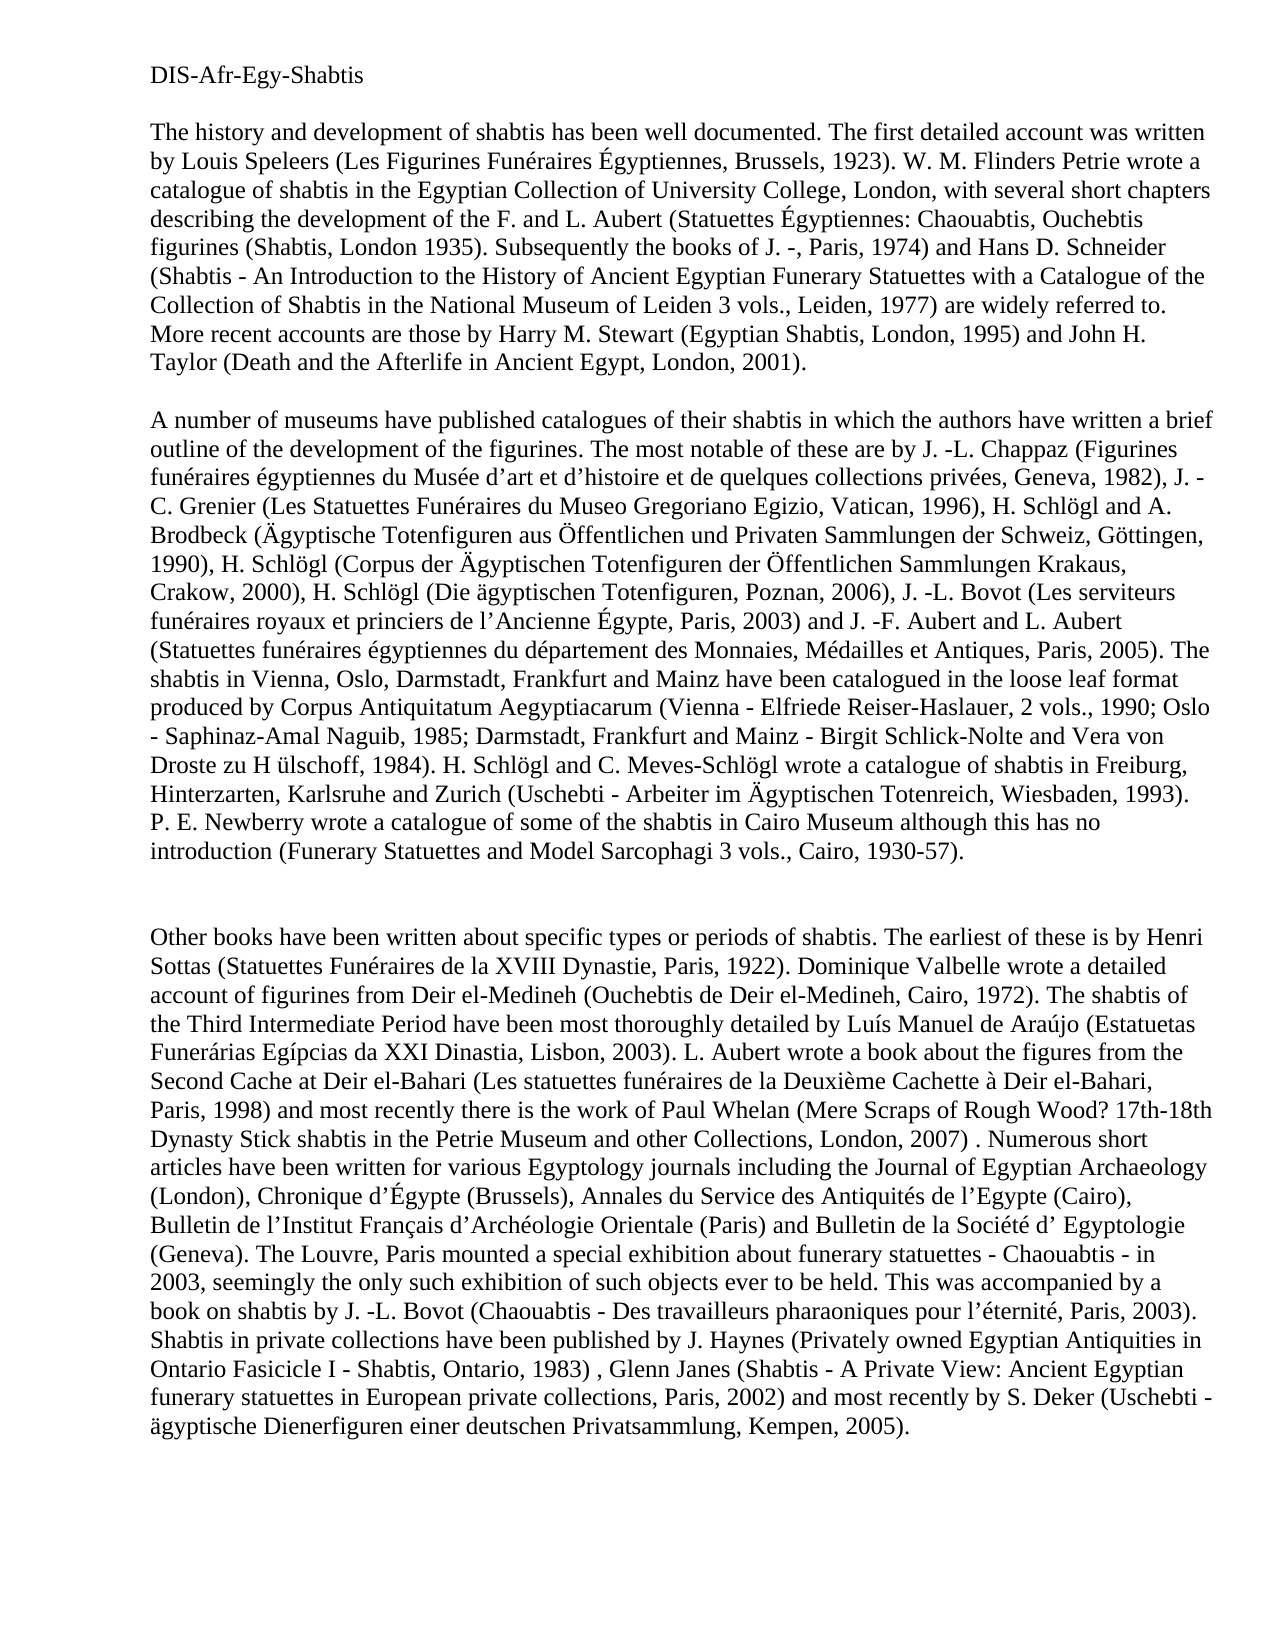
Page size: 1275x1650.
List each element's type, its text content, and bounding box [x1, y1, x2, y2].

text DIS-Afr-Egy-Shabtis [150, 60, 1215, 89]
text A number of museums have published catalogues of their shabtis in which the authors have written a brief outline of the development of the figurines. The most notable of these are by J. -L. Chappaz (Figurines funéraires égyptiennes du Musée d’art et d’histoire et de quelques collections privées, Geneva, 1982), J. -C. Grenier (Les Statuettes Funéraires du Museo Gregoriano Egizio, Vatican, 1996), H. Schlögl and A. Brodbeck (Ägyptische Totenfiguren aus Öffentlichen und Privaten Sammlungen der Schweiz, Göttingen, 1990), H. Schlögl (Corpus der Ägyptischen Totenfiguren der Öffentlichen Sammlungen Krakaus, Crakow, 2000), H. Schlögl (Die ägyptischen Totenfiguren, Poznan, 2006), J. -L. Bovot (Les serviteurs funéraires royaux et princiers de l’Ancienne Égypte, Paris, 2003) and J. -F. Aubert and L. Aubert (Statuettes funéraires égyptiennes du département des Monnaies, Médailles et Antiques, Paris, 2005). The shabtis in Vienna, Oslo, Darmstadt, Frankfurt and Mainz have been catalogued in the loose leaf format produced by Corpus Antiquitatum Aegyptiacarum (Vienna - Elfriede Reiser-Haslauer, 2 vols., 1990; Oslo - Saphinaz-Amal Naguib, 1985; Darmstadt, Frankfurt and Mainz - Birgit Schlick-Nolte and Vera von Droste zu H ülschoff, 1984). H. Schlögl and C. Meves-Schlögl wrote a catalogue of shabtis in Freiburg, Hinterzarten, Karlsruhe and Zurich (Uschebti - Arbeiter im Ägyptischen Totenreich, Wiesbaden, 1993). P. E. Newberry wrote a catalogue of some of the shabtis in Cairo Museum although this has no introduction (Funerary Statuettes and Model Sarcophagi 3 vols., Cairo, 1930-57). [150, 405, 1215, 865]
text Other books have been written about specific types or periods of shabtis. The earliest of these is by Henri Sottas (Statuettes Funéraires de la XVIII Dynastie, Paris, 1922). Dominique Valbelle wrote a detailed account of figurines from Deir el-Medineh (Ouchebtis de Deir el-Medineh, Cairo, 1972). The shabtis of the Third Intermediate Period have been most thoroughly detailed by Luís Manuel de Araújo (Estatuetas Funerárias Egípcias da XXI Dinastia, Lisbon, 2003). L. Aubert wrote a book about the figures from the Second Cache at Deir el-Bahari (Les statuettes funéraires de la Deuxième Cachette à Deir el-Bahari, Paris, 1998) and most recently there is the work of Paul Whelan (Mere Scraps of Rough Wood? 17th-18th Dynasty Stick shabtis in the Petrie Museum and other Collections, London, 2007) . Numerous short articles have been written for various Egyptology journals including the Journal of Egyptian Archaeology (London), Chronique d’Égypte (Brussels), Annales du Service des Antiquités de l’Egypte (Cairo), Bulletin de l’Institut Français d’Archéologie Orientale (Paris) and Bulletin de la Société d’ Egyptologie (Geneva). The Louvre, Paris mounted a special exhibition about funerary statuettes - Chaouabtis - in 2003, seemingly the only such exhibition of such objects ever to be held. This was accompanied by a book on shabtis by J. -L. Bovot (Chaouabtis - Des travailleurs pharaoniques pour l’éternité, Paris, 2003). Shabtis in private collections have been published by J. Haynes (Privately owned Egyptian Antiquities in Ontario Fasicicle I - Shabtis, Ontario, 1983) , Glenn Janes (Shabtis - A Private View: Ancient Egyptian funerary statuettes in European private collections, Paris, 2002) and most recently by S. Deker (Uschebti - ägyptische Dienerfiguren einer deutschen Privatsammlung, Kempen, 2005). [150, 922, 1215, 1440]
text The history and development of shabtis has been well documented. The first detailed account was written by Louis Speleers (Les Figurines Funéraires Égyptiennes, Brussels, 1923). W. M. Flinders Petrie wrote a catalogue of shabtis in the Egyptian Collection of University College, London, with several short chapters describing the development of the F. and L. Aubert (Statuettes Égyptiennes: Chaouabtis, Ouchebtis figurines (Shabtis, London 1935). Subsequently the books of J. -, Paris, 1974) and Hans D. Schneider (Shabtis - An Introduction to the History of Ancient Egyptian Funerary Statuettes with a Catalogue of the Collection of Shabtis in the National Museum of Leiden 3 vols., Leiden, 1977) are widely referred to. More recent accounts are those by Harry M. Stewart (Egyptian Shabtis, London, 1995) and John H. Taylor (Death and the Afterlife in Ancient Egypt, London, 2001). [150, 117, 1215, 376]
